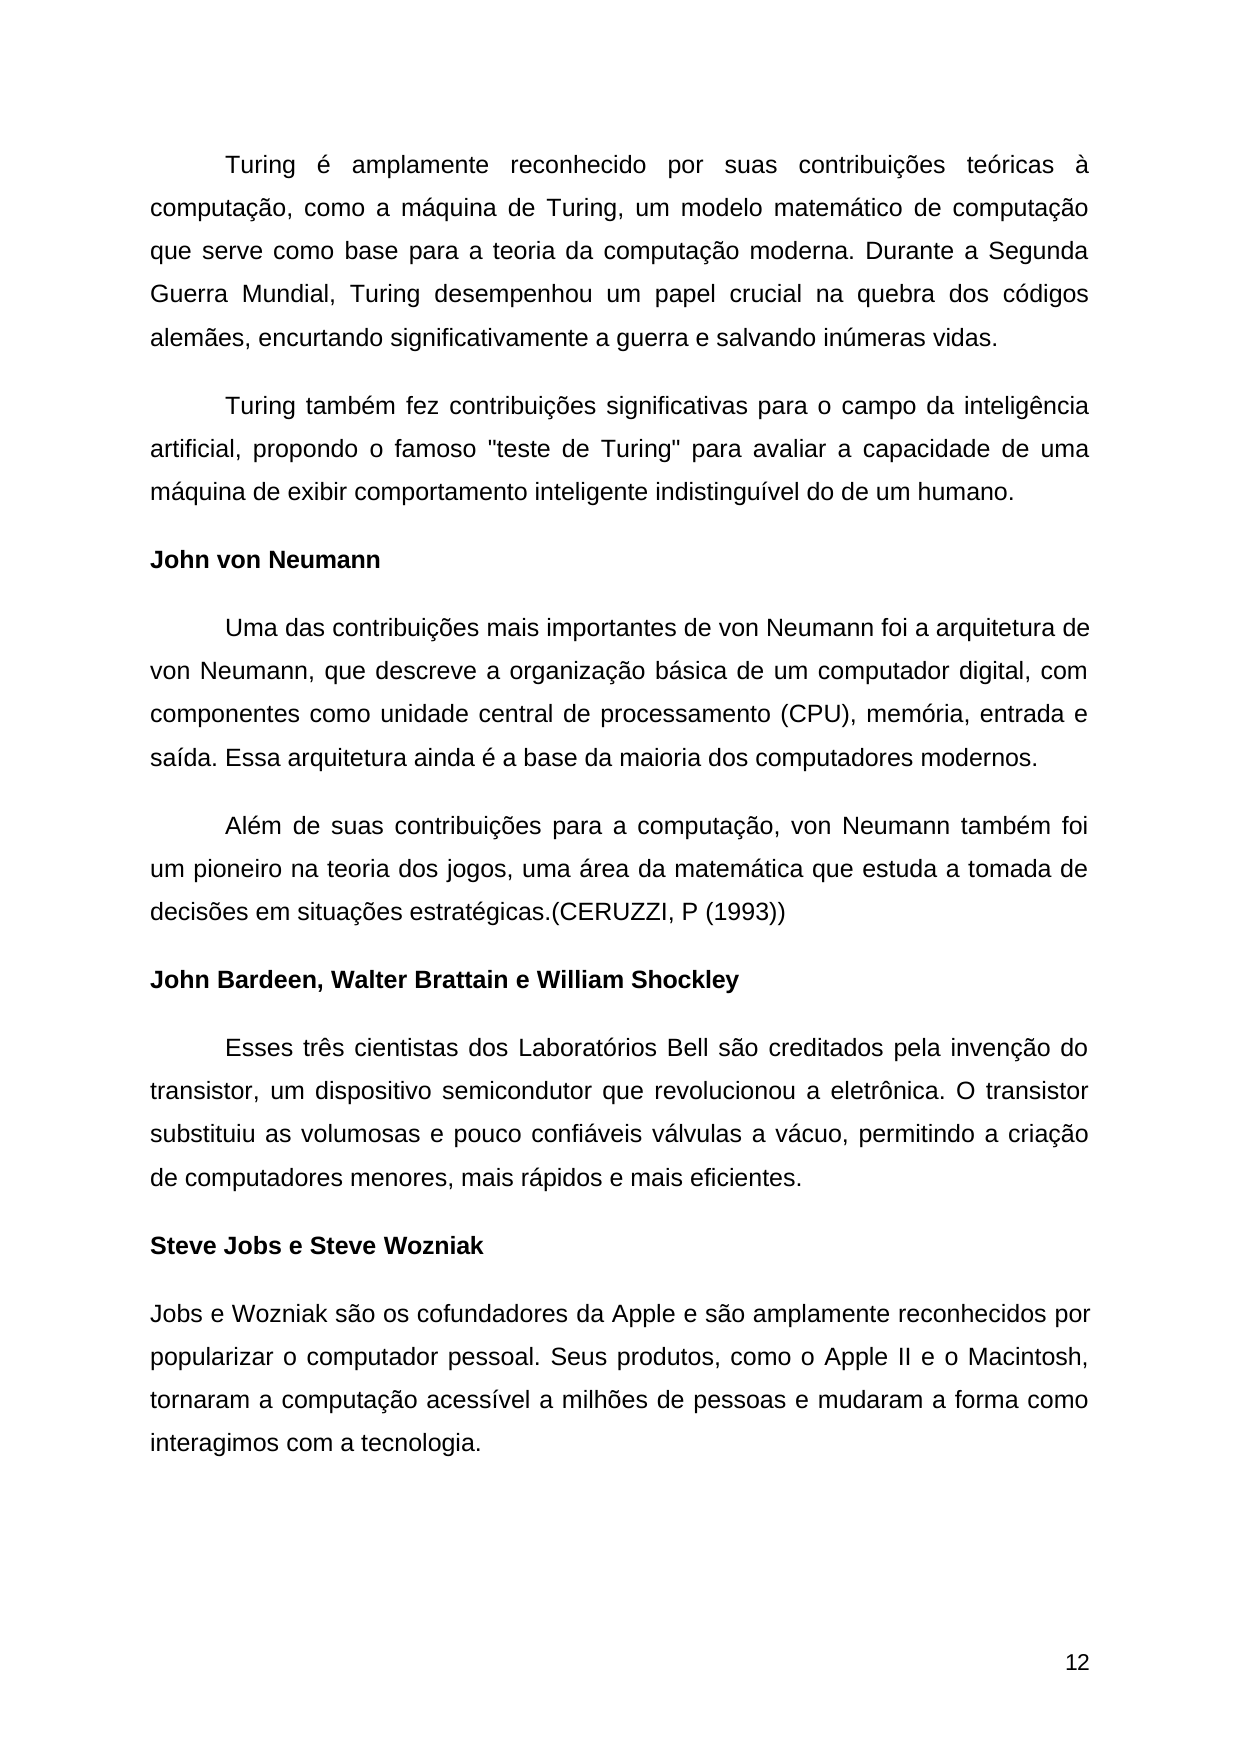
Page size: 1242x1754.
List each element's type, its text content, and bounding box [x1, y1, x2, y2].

text John von Neumann [150, 545, 1102, 574]
text Uma das contribuições mais importantes de von Neumann foi a arquitetura de von Neumann, que descreve a organização básica de um computador digital, com componentes como unidade central de processamento (CPU), memória, entrada e saída. Essa arquitetura ainda é a base da maioria dos computadores modernos. [150, 613, 1090, 771]
text Esses três cientistas dos Laboratórios Bell são creditados pela invenção do transistor, um dispositivo semicondutor que revolucionou a eletrônica. O transistor substituiu as volumosas e pouco confiáveis válvulas a vácuo, permitindo a criação de computadores menores, mais rápidos e mais eficientes. [150, 1033, 1090, 1191]
text John Bardeen, Walter Brattain e William Shockley [150, 965, 1102, 994]
text Jobs e Wozniak são os cofundadores da Apple e são amplamente reconhecidos por popularizar o computador pessoal. Seus produtos, como o Apple II e o Macintosh, tornaram a computação acessível a milhões de pessoas e mudaram a forma como interagimos com a tecnologia. [150, 1299, 1090, 1457]
text Turing também fez contribuições significativas para o campo da inteligência artificial, propondo o famoso "teste de Turing" para avaliar a capacidade de uma máquina de exibir comportamento inteligente indistinguível do de um humano. [150, 391, 1090, 506]
text Turing é amplamente reconhecido por suas contribuições teóricas à computação, como a máquina de Turing, um modelo matemático de computação que serve como base para a teoria da computação moderna. Durante a Segunda Guerra Mundial, Turing desempenhou um papel crucial na quebra dos códigos alemães, encurtando significativamente a guerra e salvando inúmeras vidas. [150, 150, 1090, 351]
text Além de suas contribuições para a computação, von Neumann também foi um pioneiro na teoria dos jogos, uma área da matemática que estuda a tomada de decisões em situações estratégicas.(CERUZZI, P (1993)) [150, 811, 1089, 926]
text Steve Jobs e Steve Wozniak [150, 1231, 1102, 1259]
